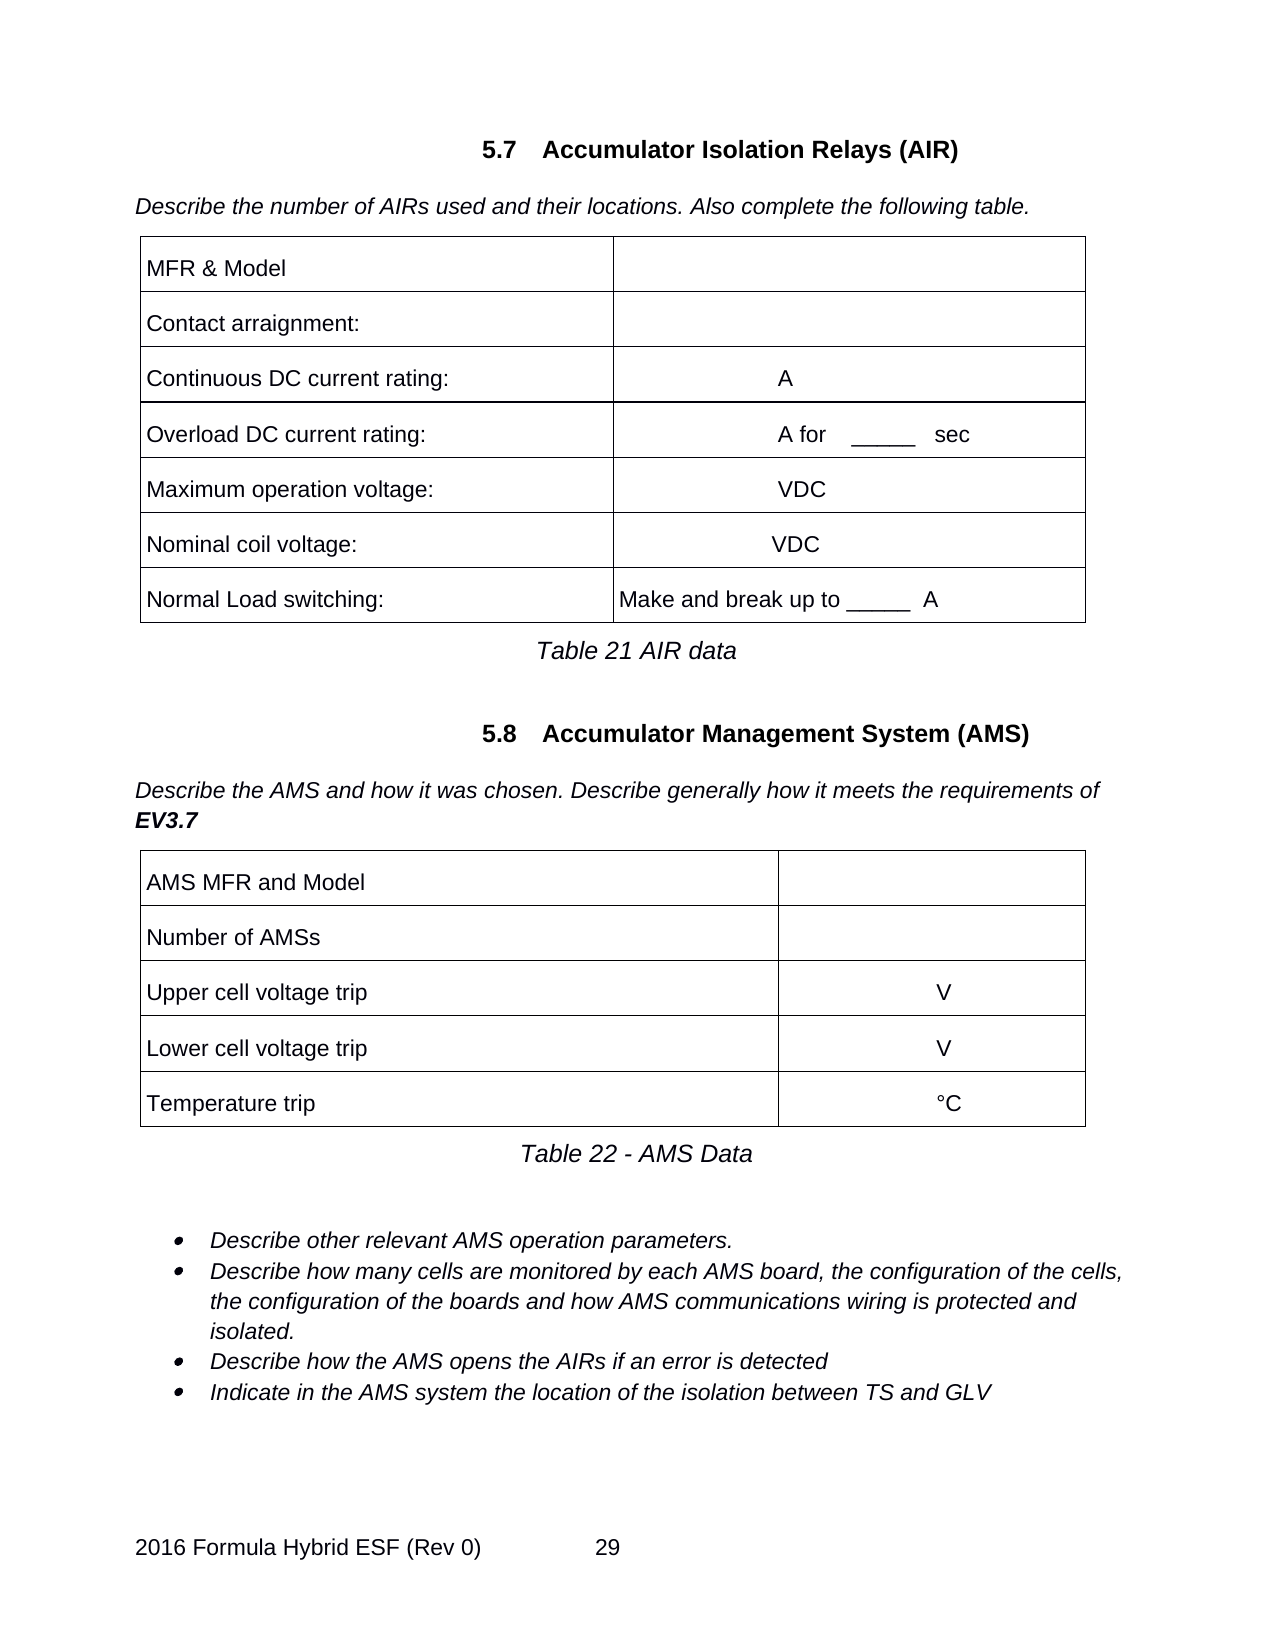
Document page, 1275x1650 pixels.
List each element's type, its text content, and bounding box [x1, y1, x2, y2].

table_header MFR & Model [141, 237, 613, 291]
subtitle Accumulator Management System (AMS) [482, 719, 1140, 747]
list Describe how the AMS opens the AIRs if an error is detected [172, 1348, 1140, 1375]
table_cell Continuous DC current rating: [141, 347, 613, 401]
table_cell Maximum operation voltage: [141, 458, 613, 512]
table_header [614, 237, 1085, 291]
table_cell Overload DC current rating: [141, 403, 613, 457]
subtitle Accumulator Isolation Relays (AIR) [482, 135, 1140, 164]
table_cell Number of AMSs [141, 906, 778, 960]
table_cell VDC [614, 458, 1085, 512]
table_cell Normal Load switching: [141, 568, 613, 622]
table_cell Contact arraignment: [141, 292, 613, 346]
table_cell V [779, 961, 1085, 1015]
table_cell V [779, 1016, 1085, 1071]
table_cell VDC [614, 513, 1085, 567]
table_cell Upper cell voltage trip [141, 961, 778, 1015]
table_cell A [614, 347, 1085, 401]
list Indicate in the AMS system the location of the isolation between TS and GLV [172, 1378, 1140, 1405]
text Describe the AMS and how it was chosen. Describe generally how it meets the requirements of EV3.7 [135, 777, 1140, 833]
table_cell Lower cell voltage trip [141, 1016, 778, 1071]
table_cell Temperature trip [141, 1072, 778, 1126]
table_cell Make and break up to _____ A [614, 568, 1085, 622]
text Describe the number of AIRs used and their locations. Also complete the following table. [135, 193, 1140, 219]
table_header AMS MFR and Model [141, 851, 778, 905]
list Describe other relevant AMS operation parameters. [172, 1227, 1140, 1254]
list Describe how many cells are monitored by each AMS board, the configuration of the cells, the configuration of the boards and how AMS communications wiring is protected and isolated. [172, 1258, 1140, 1344]
text Table 21 AIR data [135, 636, 1140, 664]
text Table 22 - AMS Data [135, 1139, 1140, 1168]
table_header [779, 851, 1085, 905]
table_cell Nominal coil voltage: [141, 513, 613, 567]
table_cell A for _____ sec [614, 403, 1085, 457]
table_cell [779, 906, 1085, 960]
table_cell °C [779, 1072, 1085, 1126]
table_cell [614, 292, 1085, 346]
